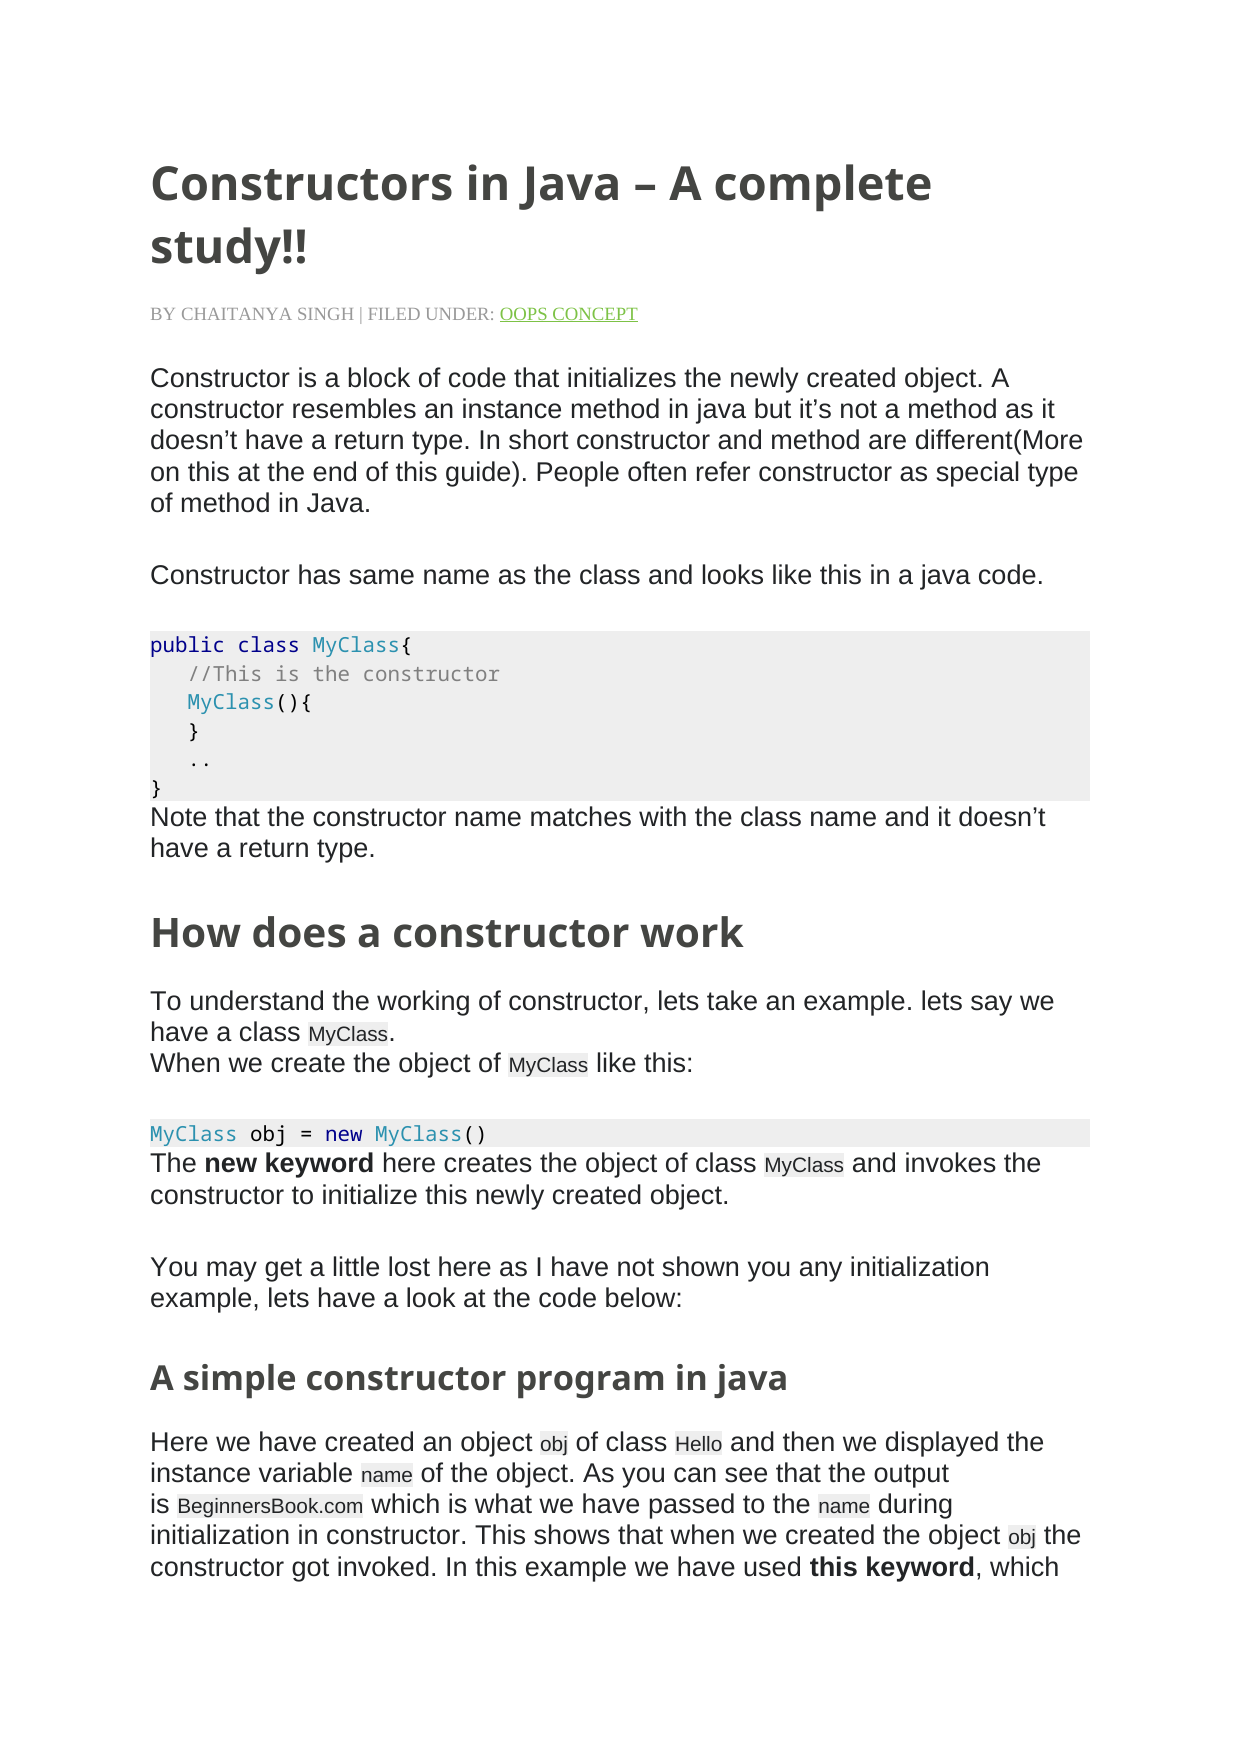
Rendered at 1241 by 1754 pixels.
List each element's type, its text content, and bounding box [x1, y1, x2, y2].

text } [150, 773, 1090, 801]
text MyClass obj = new MyClass() [150, 1119, 1090, 1147]
text To understand the working of constructor, lets take an example. lets say we have a class MyClass. When we create the object of MyClass like this: [150, 984, 1090, 1078]
text public class MyClass{ [150, 631, 1090, 659]
text } [150, 716, 1090, 744]
text Constructor has same name as the class and looks like this in a java code. [150, 559, 1090, 590]
text .. [150, 744, 1090, 773]
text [150, 1426, 1090, 1582]
text The new keyword here creates the object of class MyClass and invokes the constructor to initialize this newly created object. [150, 1147, 1090, 1210]
text Constructor is a block of code that initializes the newly created object. A constructor resembles an instance method in java but it’s not a method as it doesn’t have a return type. In short constructor and method are different(More on this at the end of this guide). People often refer constructor as special type of method in Java. [150, 362, 1090, 518]
text Constructors in Java – A complete study!! [150, 150, 1090, 278]
text How does a constructor work [150, 904, 1090, 959]
text BY CHAITANYA SINGH | FILED UNDER: OOPS CONCEPT [150, 303, 1090, 324]
text Note that the constructor name matches with the class name and it doesn’t have a return type. [150, 801, 1090, 864]
text MyClass(){ [150, 687, 1090, 716]
text A simple constructor program in java [150, 1354, 1090, 1401]
text You may get a little lost here as I have not shown you any initialization example, lets have a look at the code below: [150, 1251, 1090, 1313]
text //This is the constructor [150, 659, 1090, 687]
